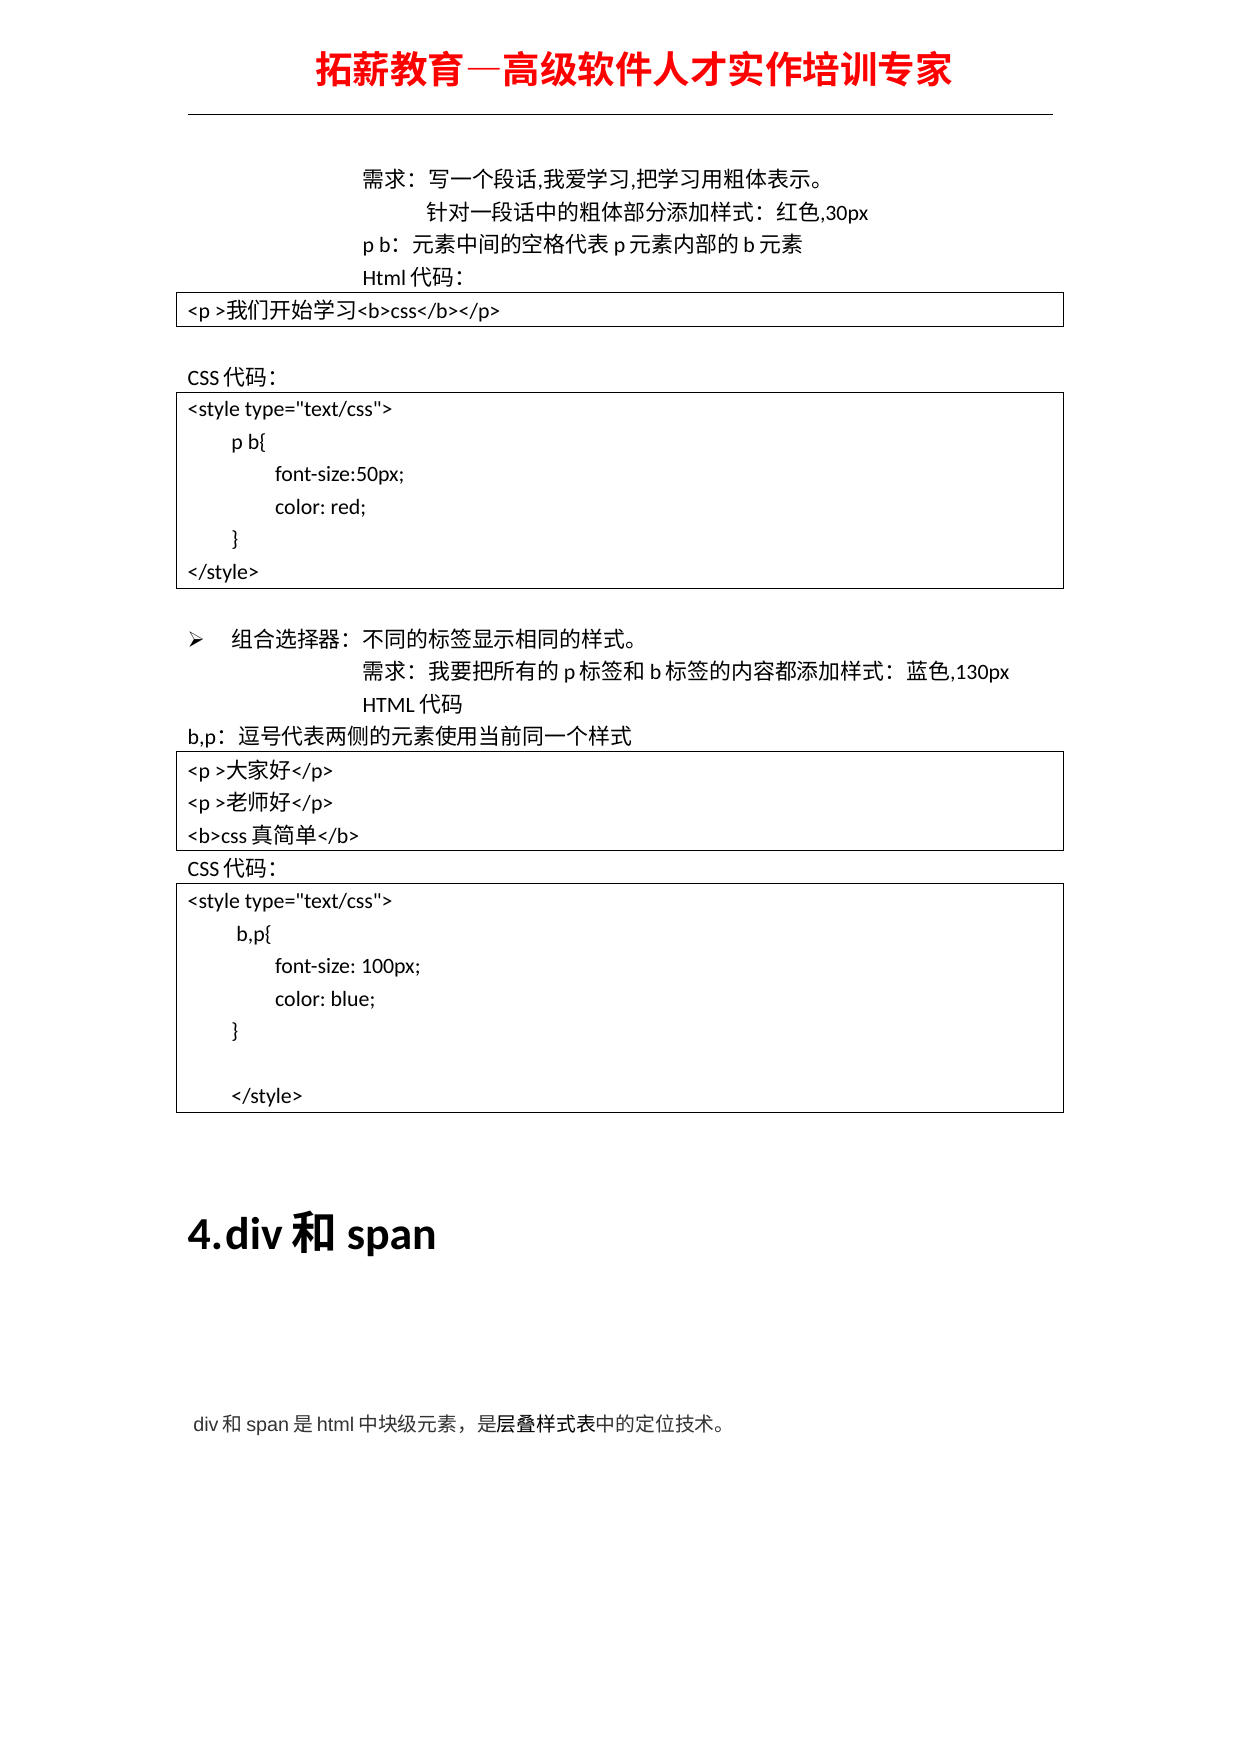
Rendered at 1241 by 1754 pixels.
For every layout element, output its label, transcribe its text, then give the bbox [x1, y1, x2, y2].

table_header <style type="text/css"> b,p{ font-size: 100px; color: blue; } </style> [177, 884, 1063, 1112]
text CSS代码： [187, 851, 1053, 883]
text p b：元素中间的空格代表p元素内部的b元素 [187, 227, 1053, 259]
text div和span是html中块级元素，是层叠样式表中的定位技术。 [187, 1406, 1053, 1439]
list 组合选择器：不同的标签显示相同的样式。 [187, 621, 1053, 654]
text 需求：我要把所有的p标签和b标签的内容都添加样式：蓝色,130px [187, 654, 1053, 686]
table_header <p >大家好</p> <p >老师好</p> <b>css真简单</b> [177, 752, 1063, 850]
subtitle div和span [187, 1181, 1053, 1278]
table_header <p >我们开始学习<b>css</b></p> [177, 293, 1063, 326]
text b,p：逗号代表两侧的元素使用当前同一个样式 [187, 719, 1053, 751]
table_header <style type="text/css"> p b{ font-size:50px; color: red; } </style> [177, 393, 1063, 588]
text HTML代码 [187, 686, 1053, 719]
text CSS代码： [187, 359, 1053, 392]
text 针对一段话中的粗体部分添加样式：红色,30px [187, 194, 1053, 227]
text 需求：写一个段话,我爱学习,把学习用粗体表示。 [187, 162, 1053, 194]
text Html代码： [187, 259, 1053, 292]
